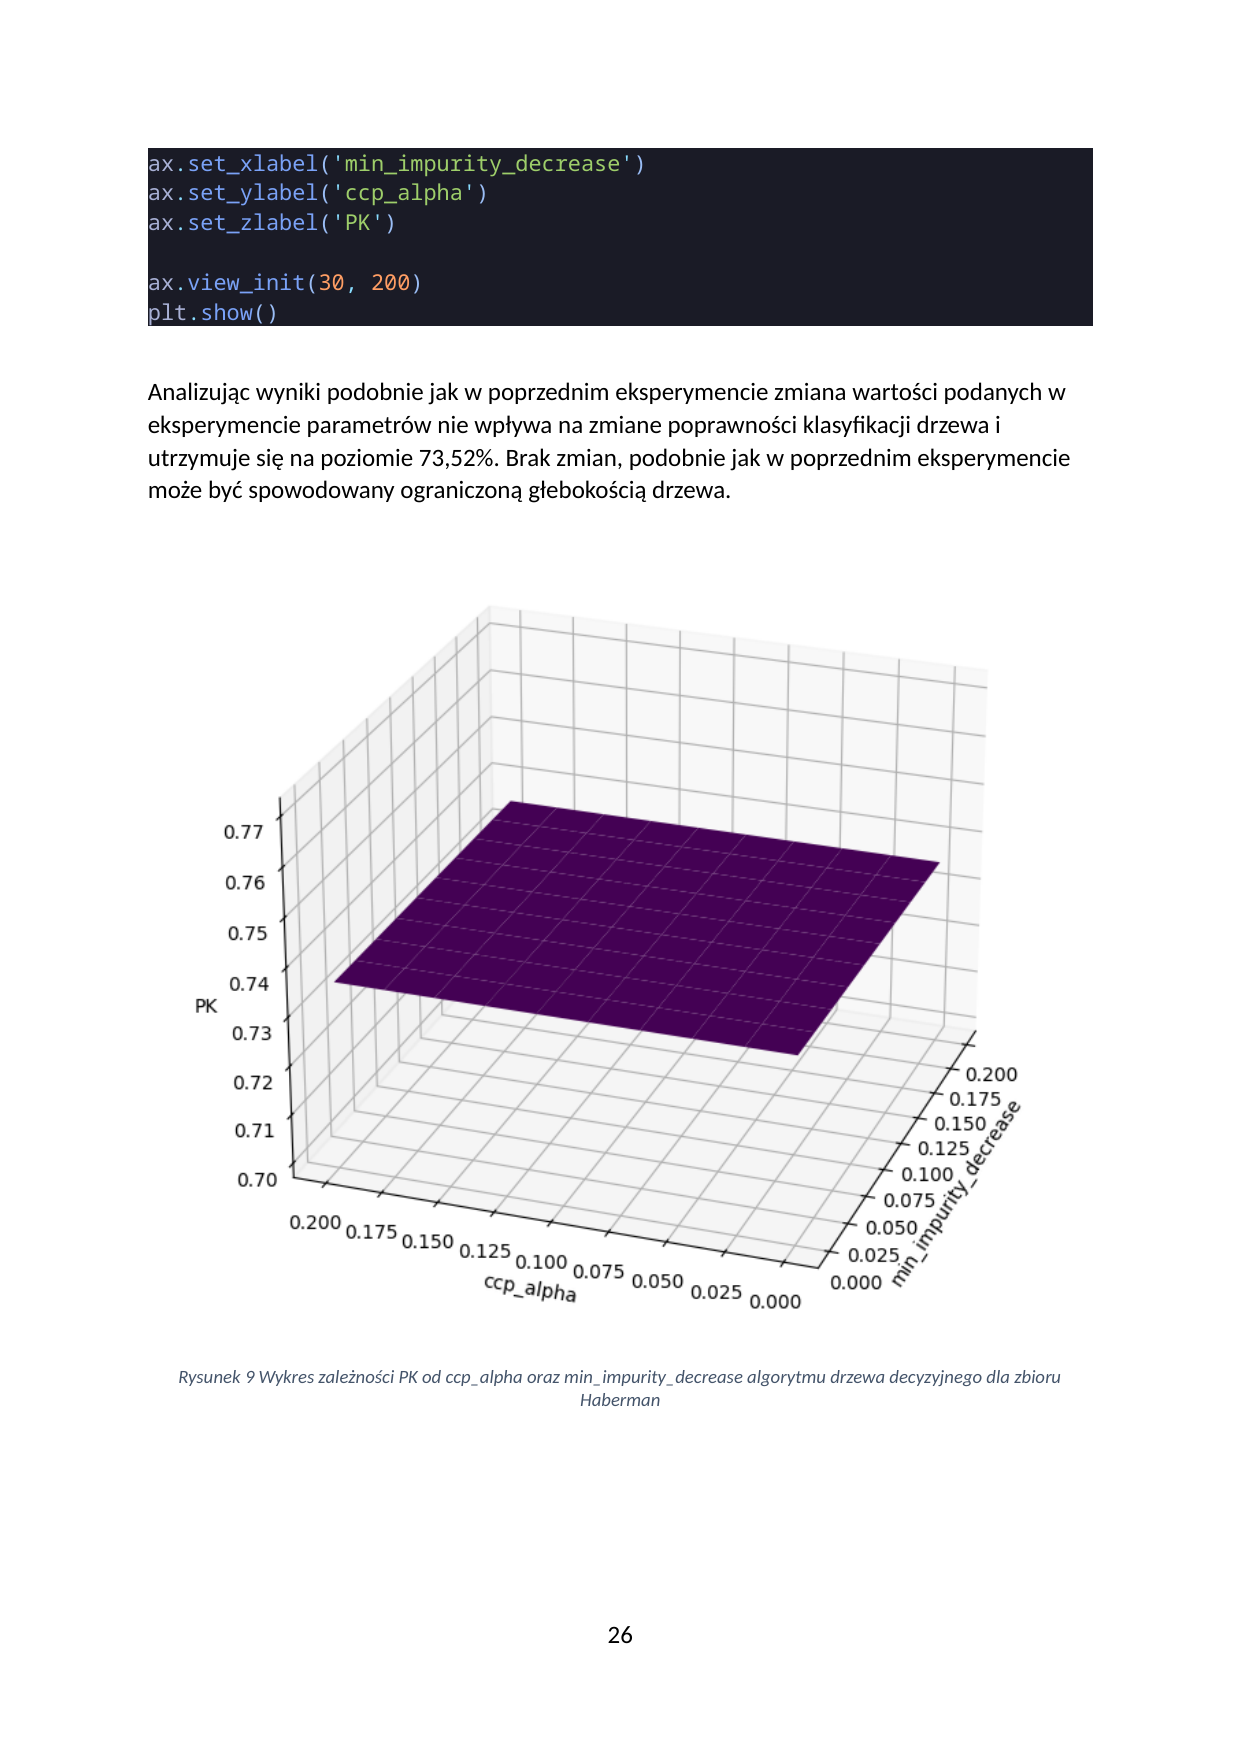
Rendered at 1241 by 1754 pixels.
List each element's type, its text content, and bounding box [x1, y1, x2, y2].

text plt.show() [148, 297, 1093, 326]
text ax.set_zlabel('PK') [148, 207, 1093, 237]
text ax.set_ylabel('ccp_alpha') [148, 177, 1093, 207]
text ax.view_init(30, 200) [148, 267, 1093, 297]
picture [147, 524, 1093, 1347]
text Rysunek 9 Wykres zależności PK od ccp_alpha oraz min_impurity_decrease algorytmu drzewa decyzyjnego dla zbioru Haberman [148, 1365, 1093, 1411]
text ax.set_xlabel('min_impurity_decrease') [148, 148, 1093, 177]
text Analizując wyniki podobnie jak w poprzednim eksperymencie zmiana wartości podanych w eksperymencie parametrów nie wpływa na zmiane poprawności klasyfikacji drzewa i utrzymuje się na poziomie 73,52%. Brak zmian, podobnie jak w poprzednim eksperymencie może być spowodowany ograniczoną głebokością drzewa. [148, 376, 1093, 505]
